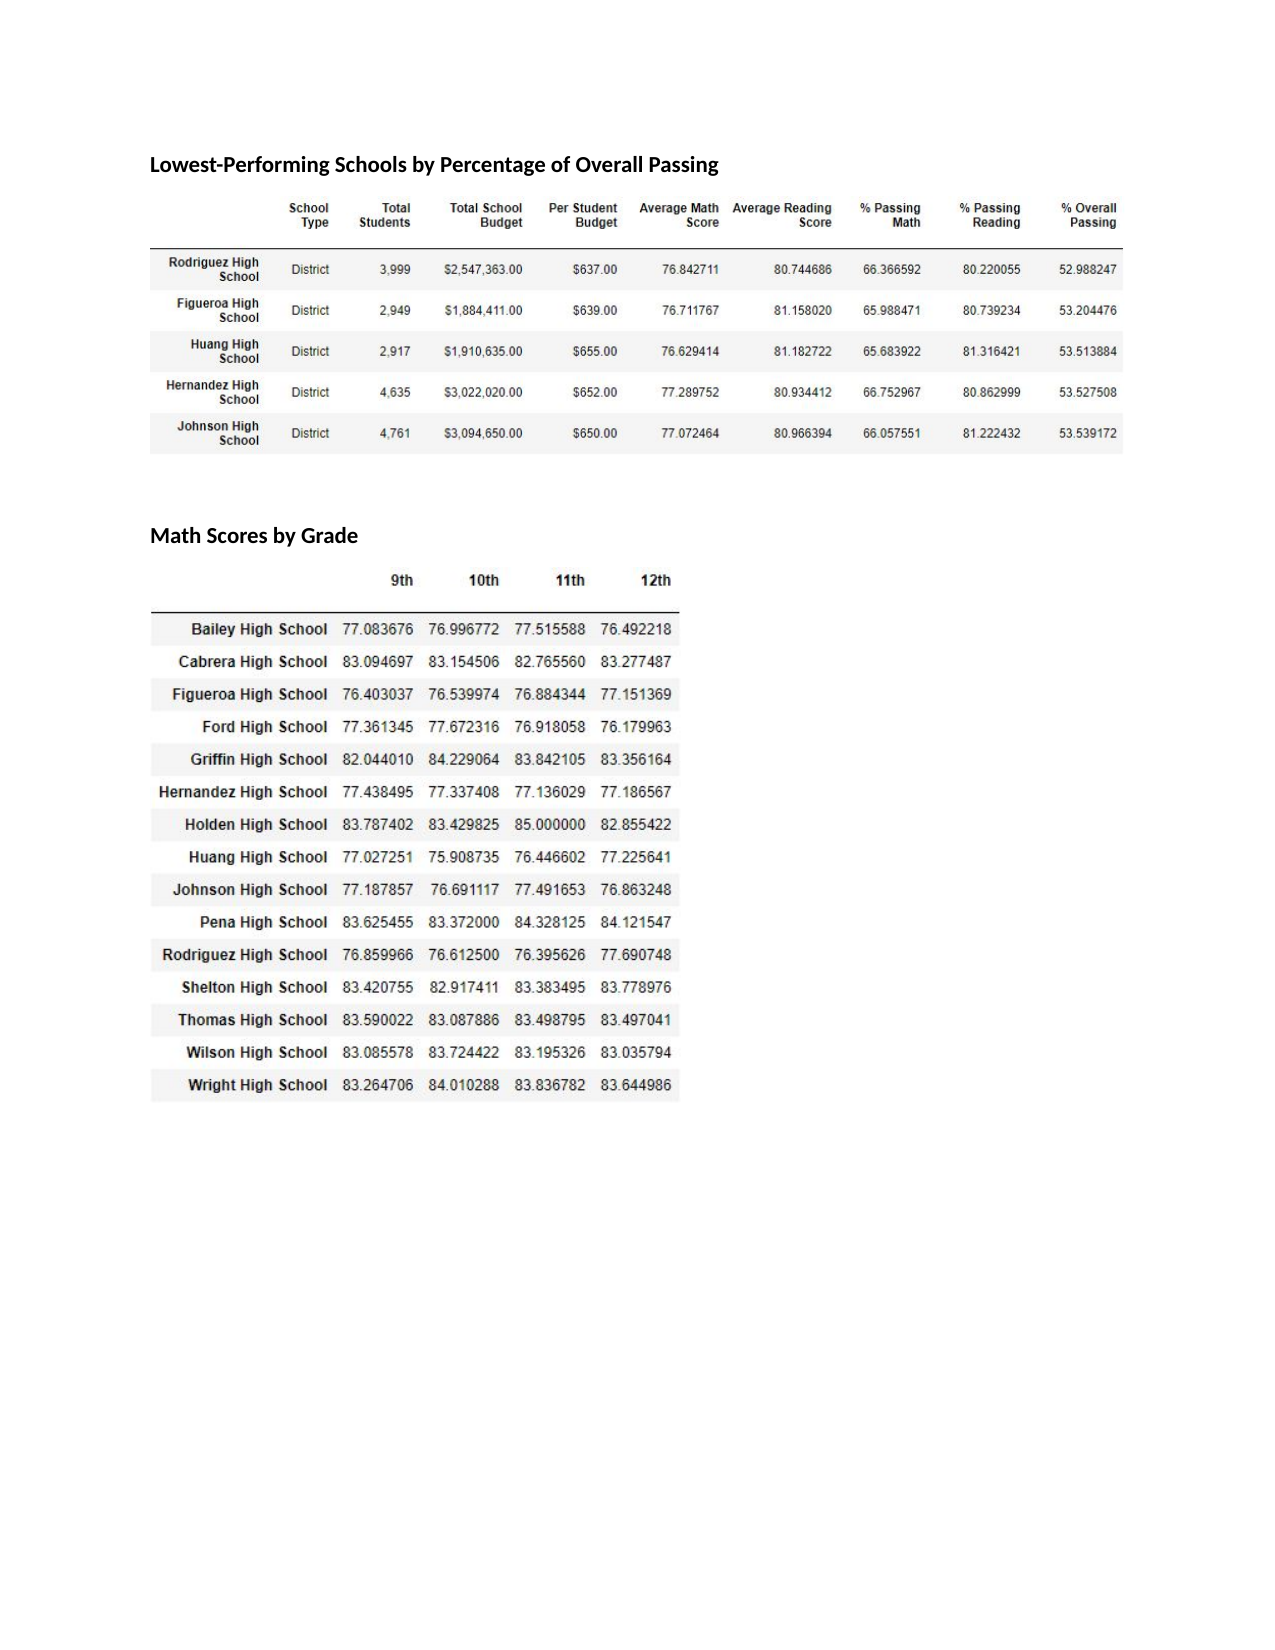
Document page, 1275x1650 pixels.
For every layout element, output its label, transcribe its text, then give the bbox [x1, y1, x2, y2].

text Math Scores by Grade [150, 521, 1125, 549]
picture [150, 196, 1125, 455]
text Lowest-Performing Schools by Percentage of Overall Passing [150, 150, 1125, 178]
picture [150, 567, 682, 1103]
